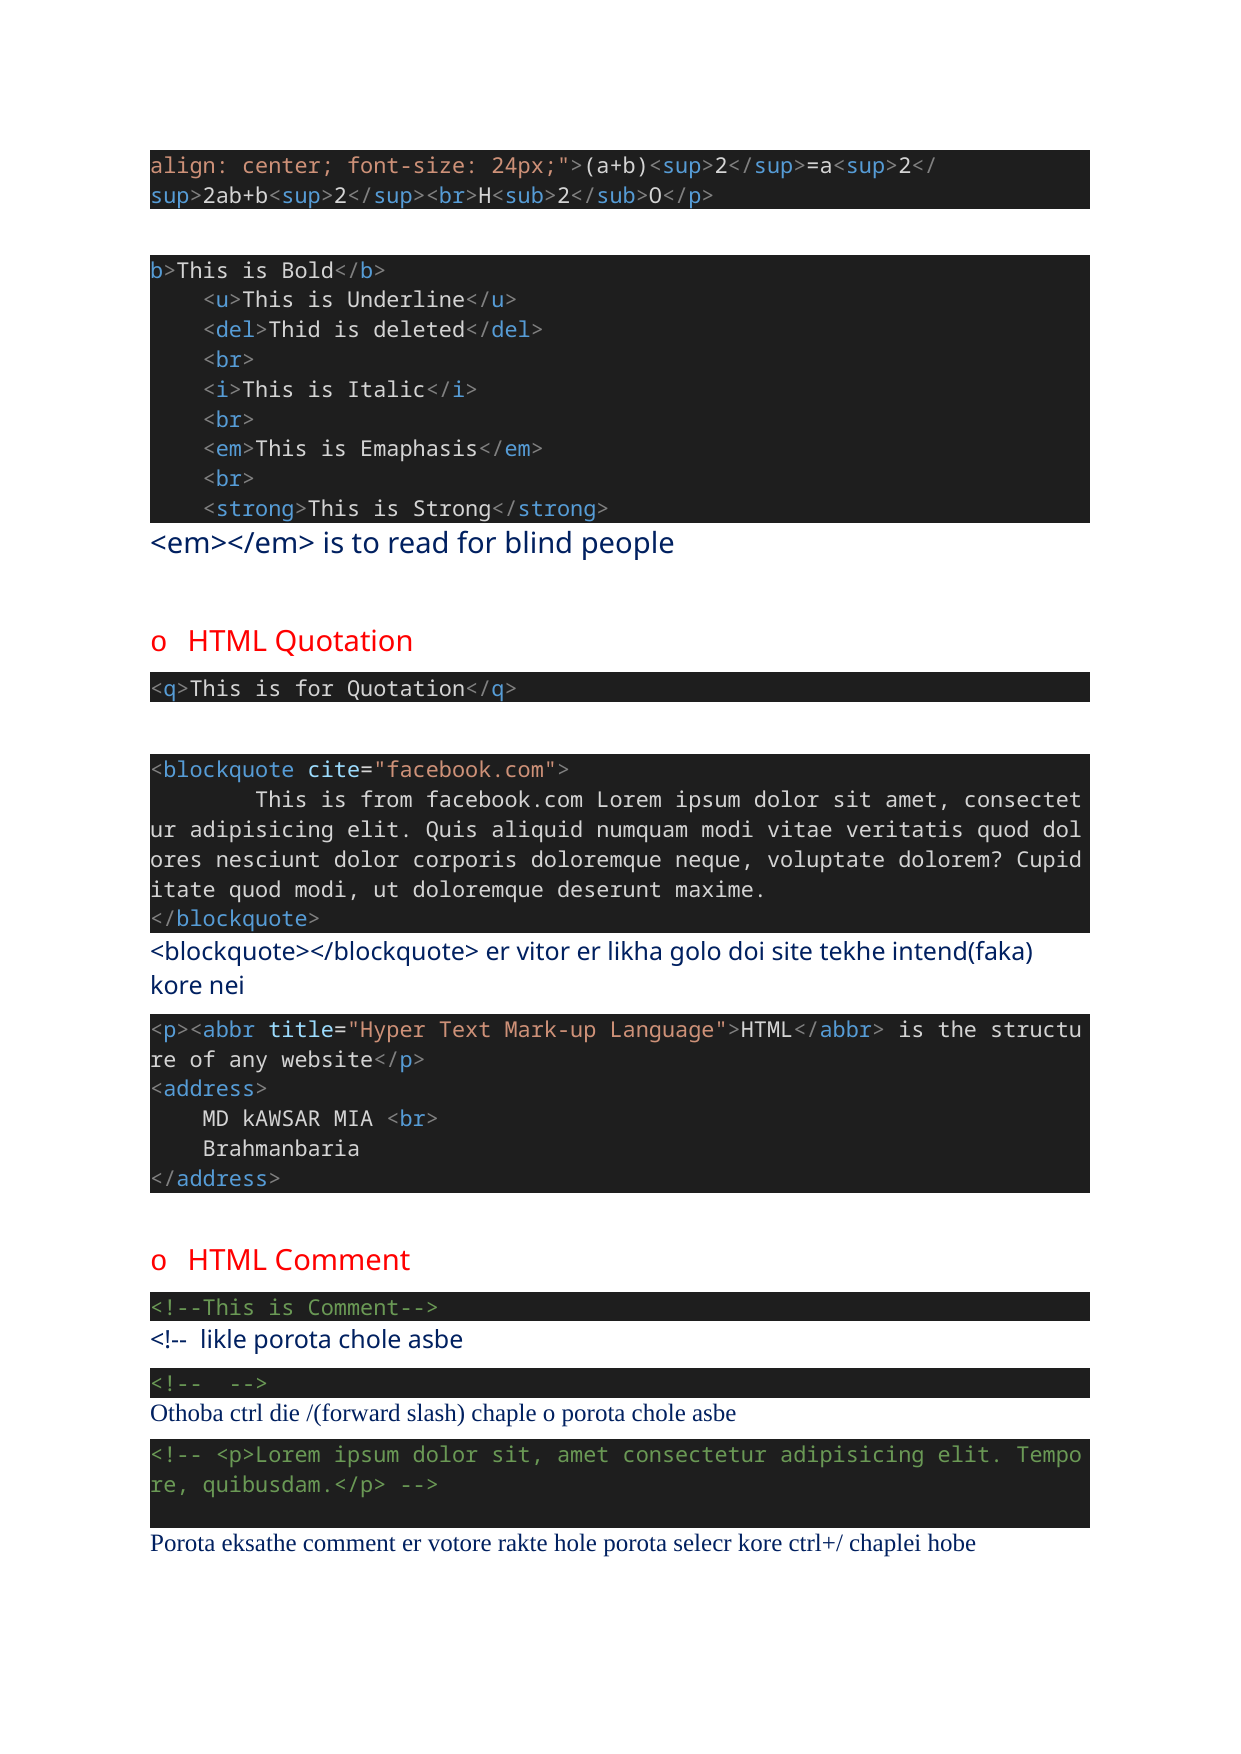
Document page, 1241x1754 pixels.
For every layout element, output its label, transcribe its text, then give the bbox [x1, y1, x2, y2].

text <!-- --> [150, 1368, 1090, 1398]
subtitle Othoba ctrl die /(forward slash) chaple o porota chole asbe [150, 1398, 1090, 1426]
subtitle Porota eksathe comment er votore rakte hole porota selecr kore ctrl+/ chaplei hobe [150, 1528, 1090, 1557]
text </blockquote> [150, 903, 1090, 933]
subtitle <blockquote></blockquote> er vitor er likha golo doi site tekhe intend(faka) kore nei [150, 933, 1090, 1001]
text <em>This is Emaphasis</em> [150, 433, 1090, 463]
text <br> [150, 344, 1090, 374]
text <br> [150, 404, 1090, 433]
text <q>This is for Quotation</q> [150, 672, 1090, 702]
text <blockquote cite="facebook.com"> [150, 754, 1090, 784]
text <u>This is Underline</u> [150, 284, 1090, 314]
subtitle HTML Quotation [150, 620, 1090, 660]
text <br> [150, 463, 1090, 493]
text align: center; font-size: 24px;">(a+b)<sup>2</sup>=a<sup>2</sup>2ab+b<sup>2</sup><br>H<sub>2</sub>O</p> [150, 150, 1090, 209]
subtitle HTML Comment [150, 1239, 1090, 1279]
text <p><abbr title="Hyper Text Mark-up Language">HTML</abbr> is the structure of any website</p> [150, 1014, 1090, 1073]
text MD kAWSAR MIA <br> [150, 1103, 1090, 1133]
text <address> [150, 1073, 1090, 1103]
text <!--This is Comment--> [150, 1292, 1090, 1321]
subtitle <!-- likle porota chole asbe [150, 1321, 1090, 1355]
text <!-- <p>Lorem ipsum dolor sit, amet consectetur adipisicing elit. Tempore, quibusdam.</p> --> [150, 1439, 1090, 1498]
text This is from facebook.com Lorem ipsum dolor sit amet, consectetur adipisicing elit. Quis aliquid numquam modi vitae veritatis quod dolores nesciunt dolor corporis doloremque neque, voluptate dolorem? Cupiditate quod modi, ut doloremque deserunt maxime. [150, 784, 1090, 903]
text <del>Thid is deleted</del> [150, 314, 1090, 344]
text </address> [150, 1163, 1090, 1193]
text <strong>This is Strong</strong> [150, 493, 1090, 523]
text b>This is Bold</b> [150, 255, 1090, 284]
text <i>This is Italic</i> [150, 374, 1090, 404]
subtitle <em></em> is to read for blind people [150, 523, 1090, 562]
text Brahmanbaria [150, 1133, 1090, 1163]
